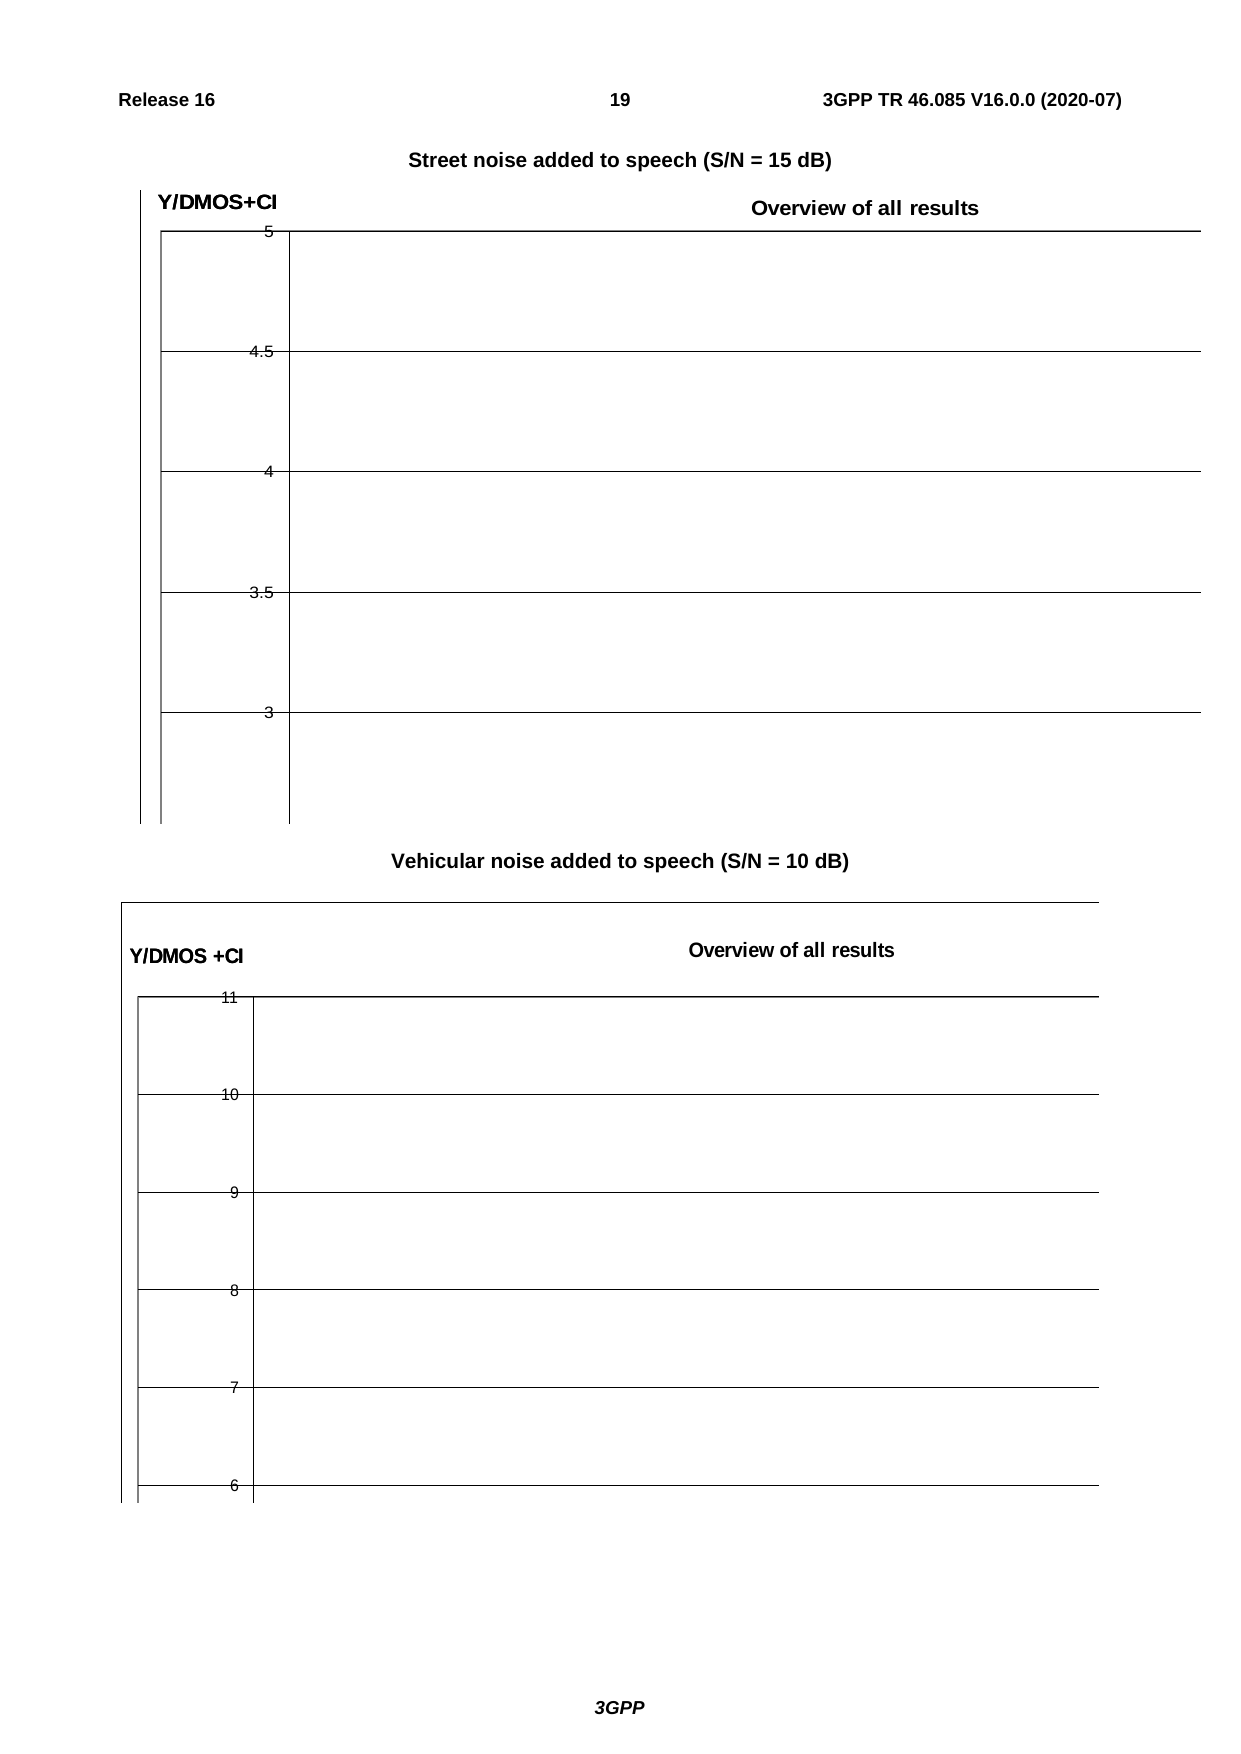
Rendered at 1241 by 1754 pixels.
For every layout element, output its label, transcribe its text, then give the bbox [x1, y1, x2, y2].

text Vehicular noise added to speech (S/N = 10 dB) [118, 848, 1122, 872]
text Street noise added to speech (S/N = 15 dB) [118, 147, 1122, 171]
